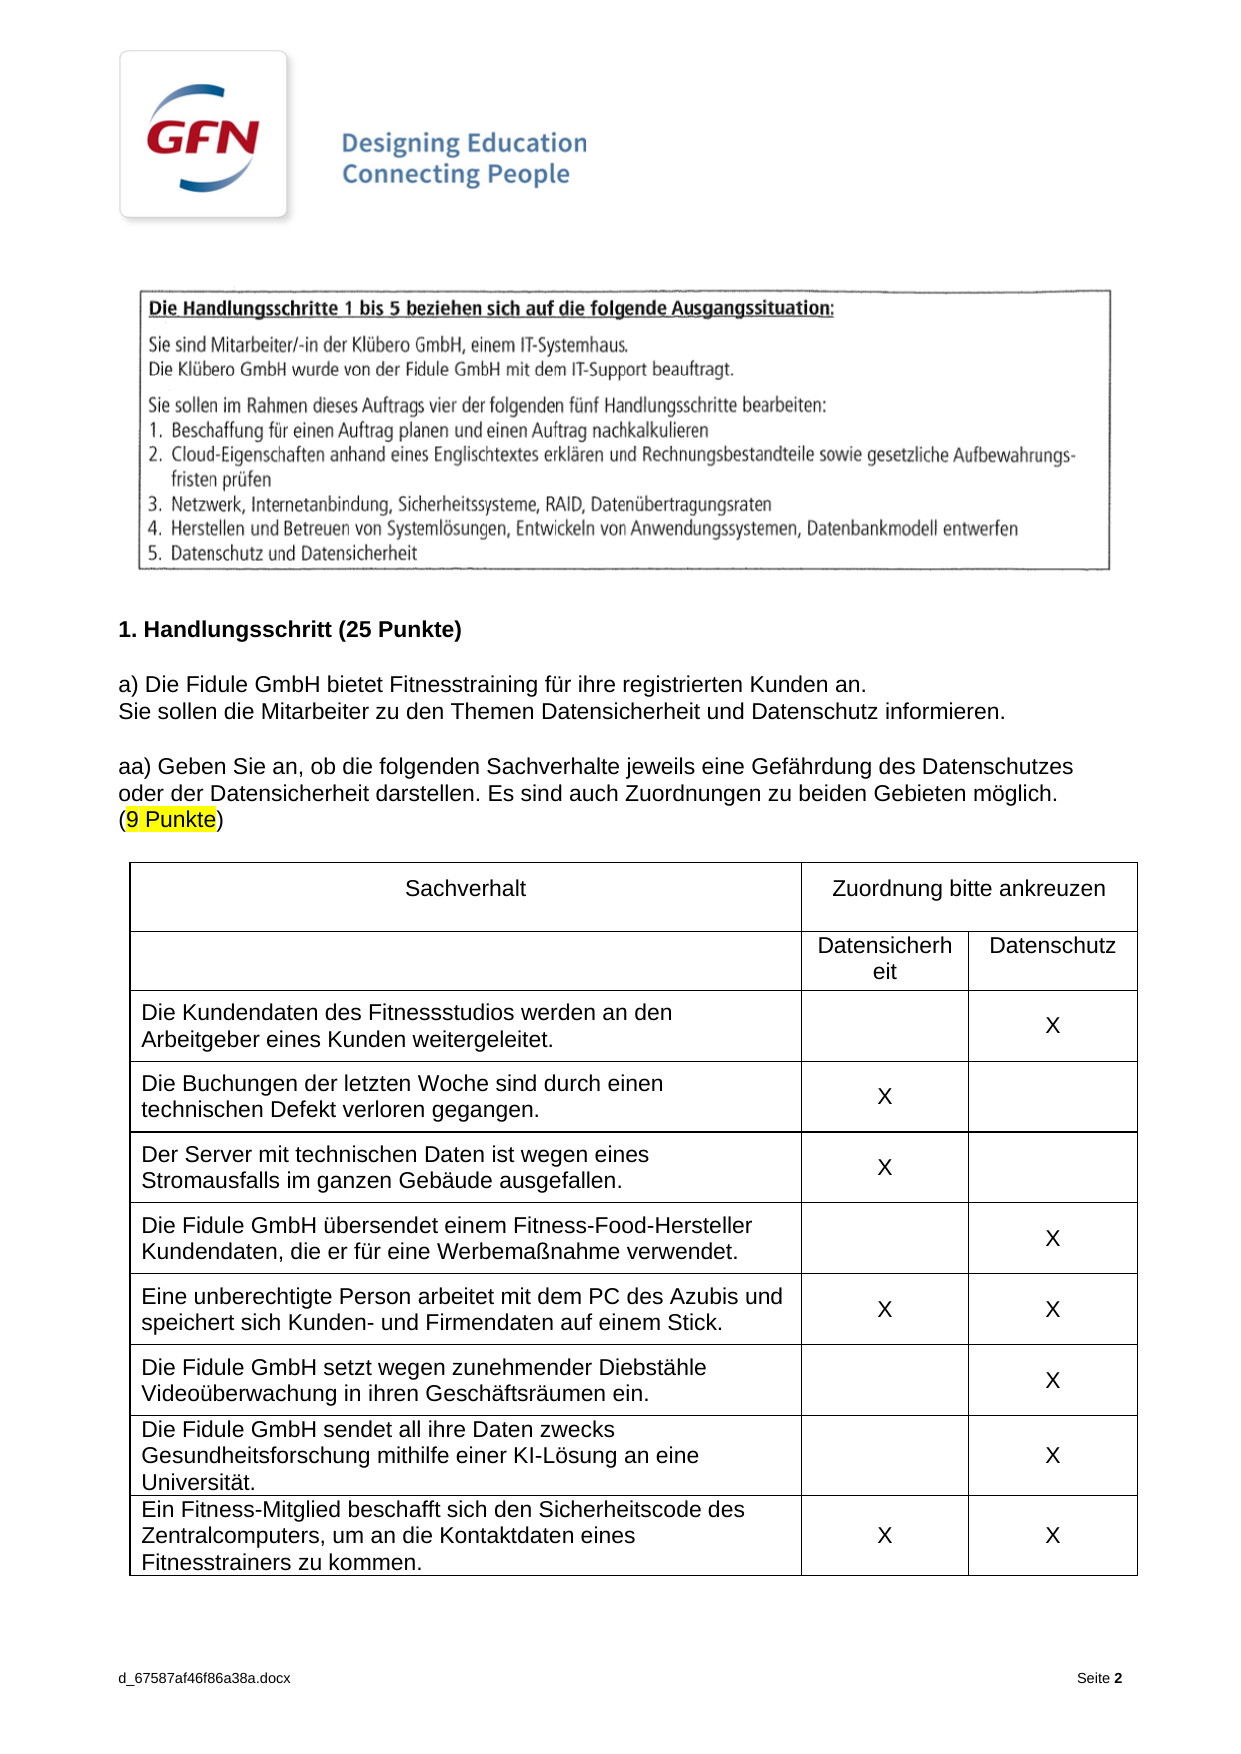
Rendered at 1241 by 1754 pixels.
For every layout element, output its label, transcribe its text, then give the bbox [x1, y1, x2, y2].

text a) Die Fidule GmbH bietet Fitnesstraining für ihre registrierten Kunden an. Sie sollen die Mitarbeiter zu den Themen Datensicherheit und Datenschutz informieren. [118, 671, 1122, 724]
table_cell X [802, 1274, 968, 1344]
table_cell X [969, 1345, 1137, 1415]
table_cell Eine unberechtigte Person arbeitet mit dem PC des Azubis und speichert sich Kunden- und Firmendaten auf einem Stick. [131, 1274, 801, 1344]
table_cell [969, 1062, 1137, 1131]
table_cell X [969, 1496, 1137, 1575]
table_cell Die Fidule GmbH sendet all ihre Daten zwecks Gesundheitsforschung mithilfe einer KI-Lösung an eine Universität. [131, 1416, 801, 1495]
table_cell X [969, 991, 1137, 1061]
table_cell [802, 991, 968, 1061]
table_header Sachverhalt [131, 863, 801, 931]
table_cell X [802, 1133, 968, 1202]
table_cell X [969, 1203, 1137, 1273]
table_cell X [969, 1274, 1137, 1344]
table_cell Datensicherheit [802, 932, 968, 990]
table_cell Ein Fitness-Mitglied beschafft sich den Sicherheitscode des Zentralcomputers, um an die Kontaktdaten eines Fitnesstrainers zu kommen. [131, 1496, 801, 1575]
table_cell [969, 1133, 1137, 1202]
picture [118, 48, 587, 228]
table_cell [802, 1416, 968, 1495]
table_cell Die Fidule GmbH setzt wegen zunehmender Diebstähle Videoüberwachung in ihren Geschäftsräumen ein. [131, 1345, 801, 1415]
table_cell X [969, 1416, 1137, 1495]
table_cell X [802, 1496, 968, 1575]
text 1. Handlungsschritt (25 Punkte) [118, 616, 1122, 642]
table_cell [131, 932, 801, 990]
table_cell [802, 1345, 968, 1415]
table_cell Die Fidule GmbH übersendet einem Fitness-Food-Hersteller Kundendaten, die er für eine Werbemaßnahme verwendet. [131, 1203, 801, 1273]
table_cell Die Buchungen der letzten Woche sind durch einen technischen Defekt verloren gegangen. [131, 1062, 801, 1131]
table_cell X [802, 1062, 968, 1131]
table_cell Datenschutz [969, 932, 1137, 990]
text aa) Geben Sie an, ob die folgenden Sachverhalte jeweils eine Gefährdung des Datenschutzes oder der Datensicherheit darstellen. Es sind auch Zuordnungen zu beiden Gebieten möglich. (9 Punkte) [118, 753, 1122, 832]
table_cell Der Server mit technischen Daten ist wegen eines Stromausfalls im ganzen Gebäude ausgefallen. [131, 1133, 801, 1202]
table_header Zuordnung bitte ankreuzen [802, 863, 1137, 931]
table_cell [802, 1203, 968, 1273]
table_cell Die Kundendaten des Fitnessstudios werden an den Arbeitgeber eines Kunden weitergeleitet. [131, 991, 801, 1061]
picture [118, 268, 1123, 587]
